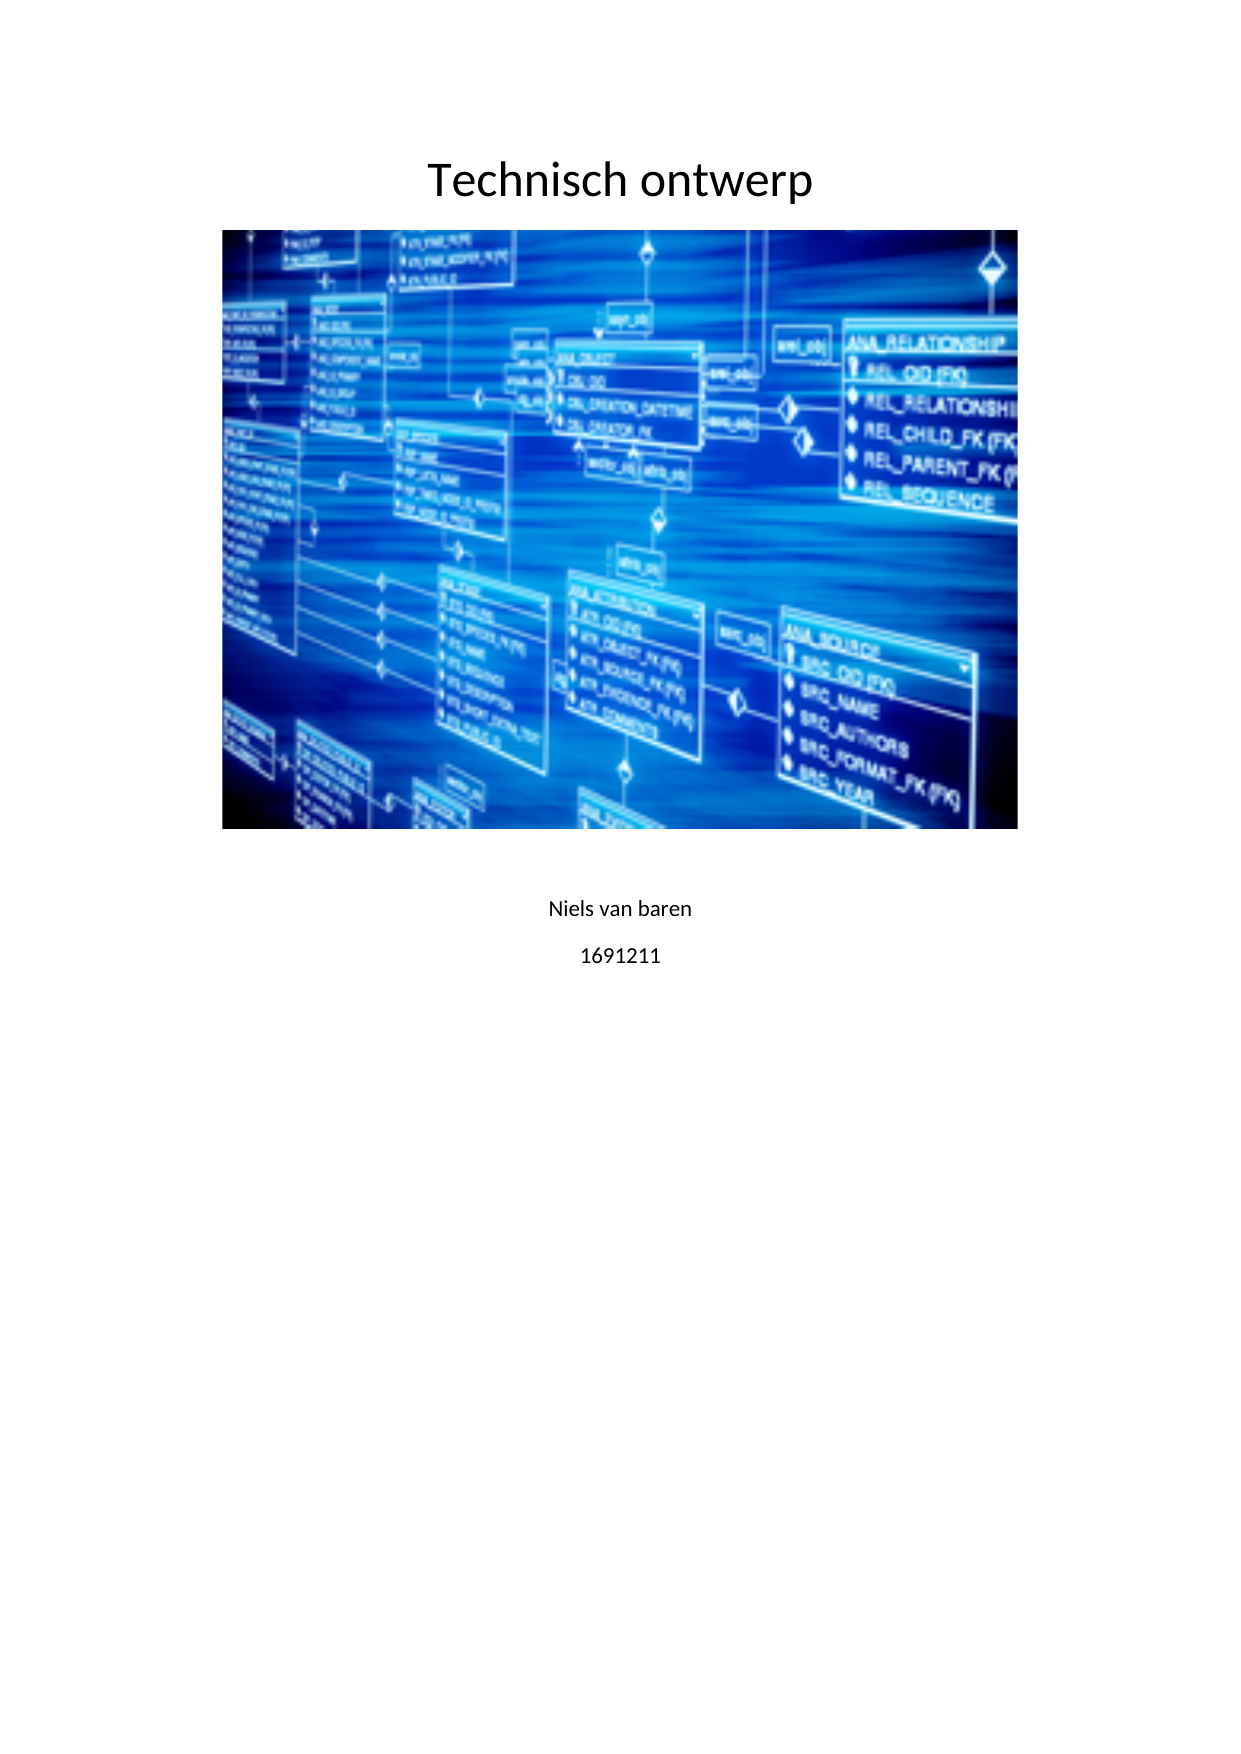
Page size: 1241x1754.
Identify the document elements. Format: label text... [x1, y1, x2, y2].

text 1691211 [148, 941, 1093, 969]
text Niels van baren [148, 894, 1093, 922]
picture [222, 230, 1018, 829]
text Technisch ontwerp [148, 148, 1093, 209]
